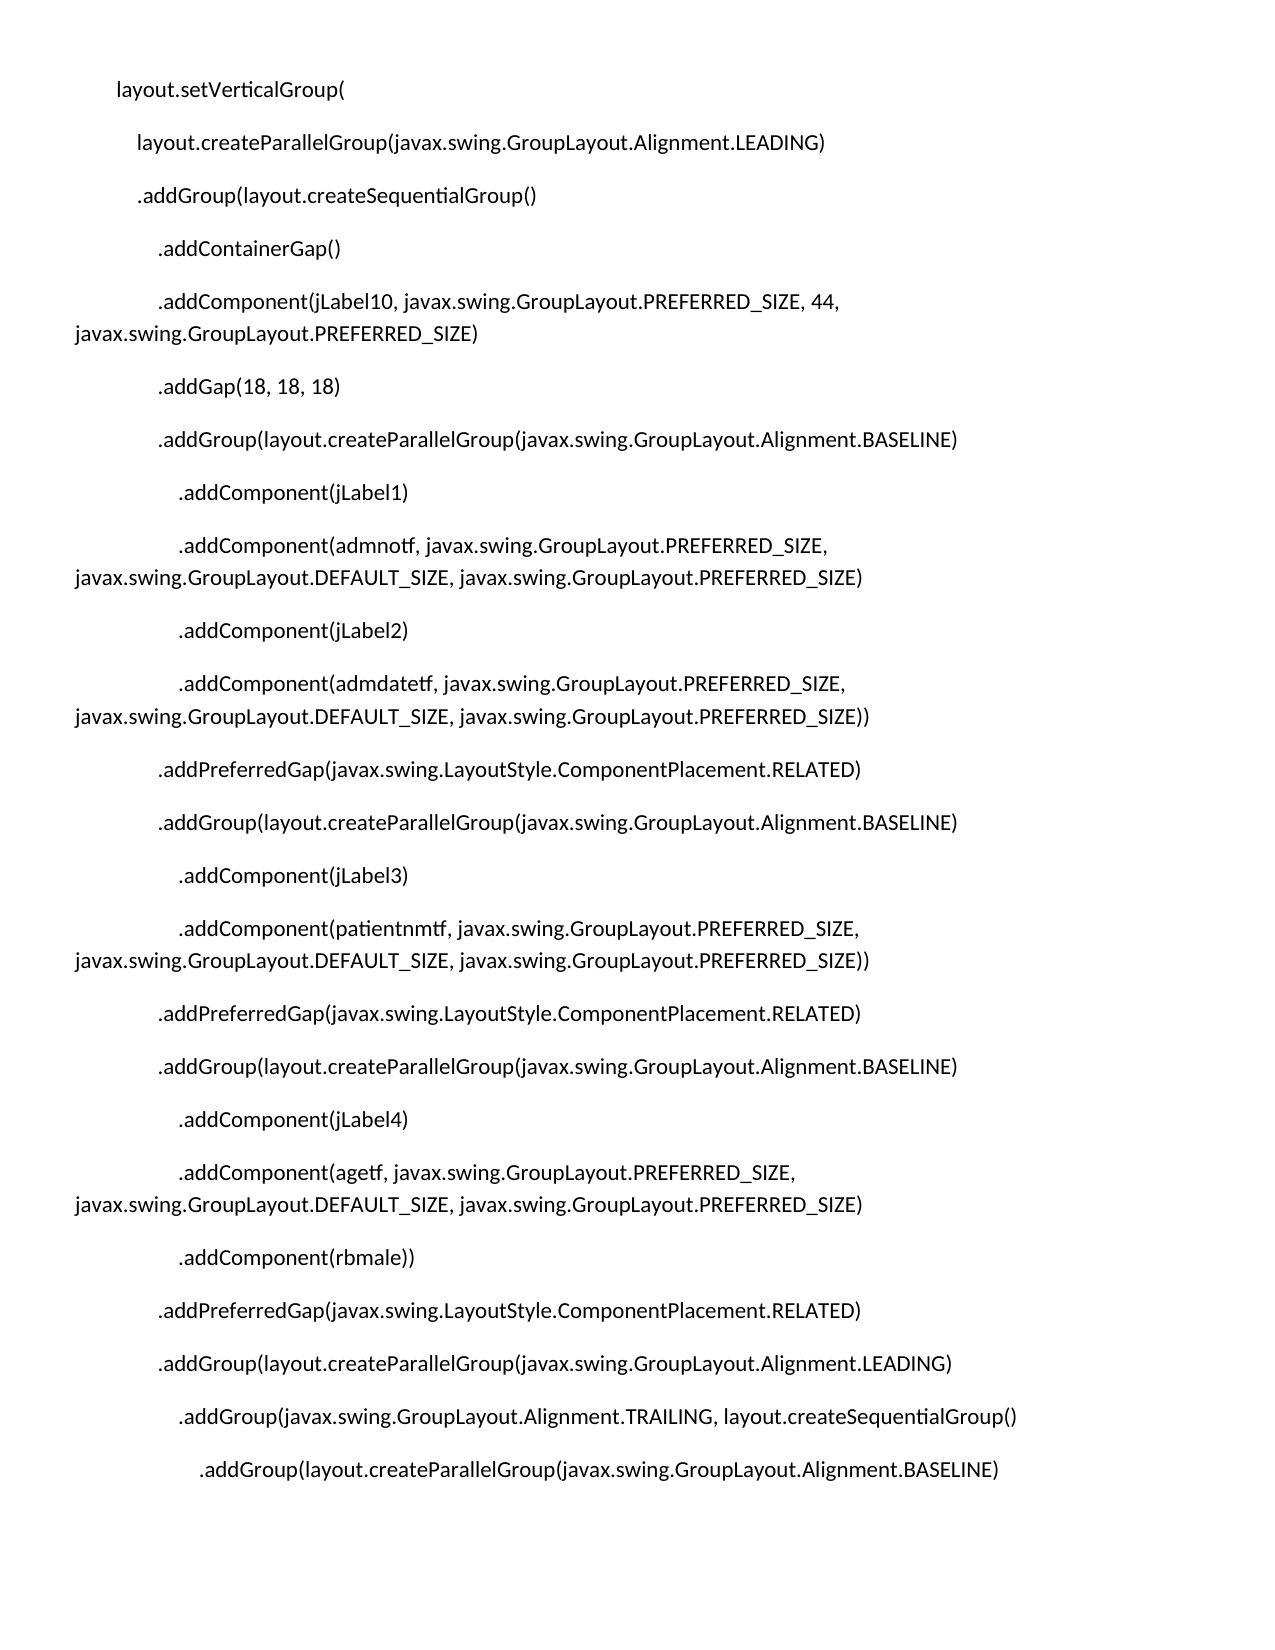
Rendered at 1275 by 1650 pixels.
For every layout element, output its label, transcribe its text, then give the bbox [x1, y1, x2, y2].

text .addComponent(admdatetf, javax.swing.GroupLayout.PREFERRED_SIZE, javax.swing.GroupLayout.DEFAULT_SIZE, javax.swing.GroupLayout.PREFERRED_SIZE)) [75, 669, 1125, 730]
text .addComponent(patientnmtf, javax.swing.GroupLayout.PREFERRED_SIZE, javax.swing.GroupLayout.DEFAULT_SIZE, javax.swing.GroupLayout.PREFERRED_SIZE)) [75, 914, 1125, 974]
text .addContainerGap() [75, 234, 1125, 262]
text layout.createParallelGroup(javax.swing.GroupLayout.Alignment.LEADING) [75, 128, 1125, 156]
text .addComponent(jLabel2) [75, 617, 1125, 644]
text .addGroup(layout.createParallelGroup(javax.swing.GroupLayout.Alignment.BASELINE) [75, 1455, 1125, 1483]
text .addComponent(admnotf, javax.swing.GroupLayout.PREFERRED_SIZE, javax.swing.GroupLayout.DEFAULT_SIZE, javax.swing.GroupLayout.PREFERRED_SIZE) [75, 531, 1125, 592]
text .addComponent(rbmale)) [75, 1243, 1125, 1271]
text .addGroup(layout.createParallelGroup(javax.swing.GroupLayout.Alignment.BASELINE) [75, 425, 1125, 453]
text .addComponent(jLabel10, javax.swing.GroupLayout.PREFERRED_SIZE, 44, javax.swing.GroupLayout.PREFERRED_SIZE) [75, 287, 1125, 347]
text .addGroup(layout.createParallelGroup(javax.swing.GroupLayout.Alignment.BASELINE) [75, 1052, 1125, 1080]
text .addComponent(jLabel1) [75, 478, 1125, 506]
text .addGroup(layout.createParallelGroup(javax.swing.GroupLayout.Alignment.BASELINE) [75, 808, 1125, 836]
text .addPreferredGap(javax.swing.LayoutStyle.ComponentPlacement.RELATED) [75, 1296, 1125, 1324]
text .addGap(18, 18, 18) [75, 372, 1125, 400]
text .addPreferredGap(javax.swing.LayoutStyle.ComponentPlacement.RELATED) [75, 999, 1125, 1027]
text .addComponent(agetf, javax.swing.GroupLayout.PREFERRED_SIZE, javax.swing.GroupLayout.DEFAULT_SIZE, javax.swing.GroupLayout.PREFERRED_SIZE) [75, 1158, 1125, 1218]
text .addGroup(layout.createParallelGroup(javax.swing.GroupLayout.Alignment.LEADING) [75, 1349, 1125, 1377]
text layout.setVerticalGroup( [75, 75, 1125, 103]
text .addPreferredGap(javax.swing.LayoutStyle.ComponentPlacement.RELATED) [75, 755, 1125, 783]
text .addComponent(jLabel4) [75, 1105, 1125, 1133]
text .addGroup(layout.createSequentialGroup() [75, 181, 1125, 209]
text .addGroup(javax.swing.GroupLayout.Alignment.TRAILING, layout.createSequentialGroup() [75, 1402, 1125, 1430]
text .addComponent(jLabel3) [75, 861, 1125, 889]
